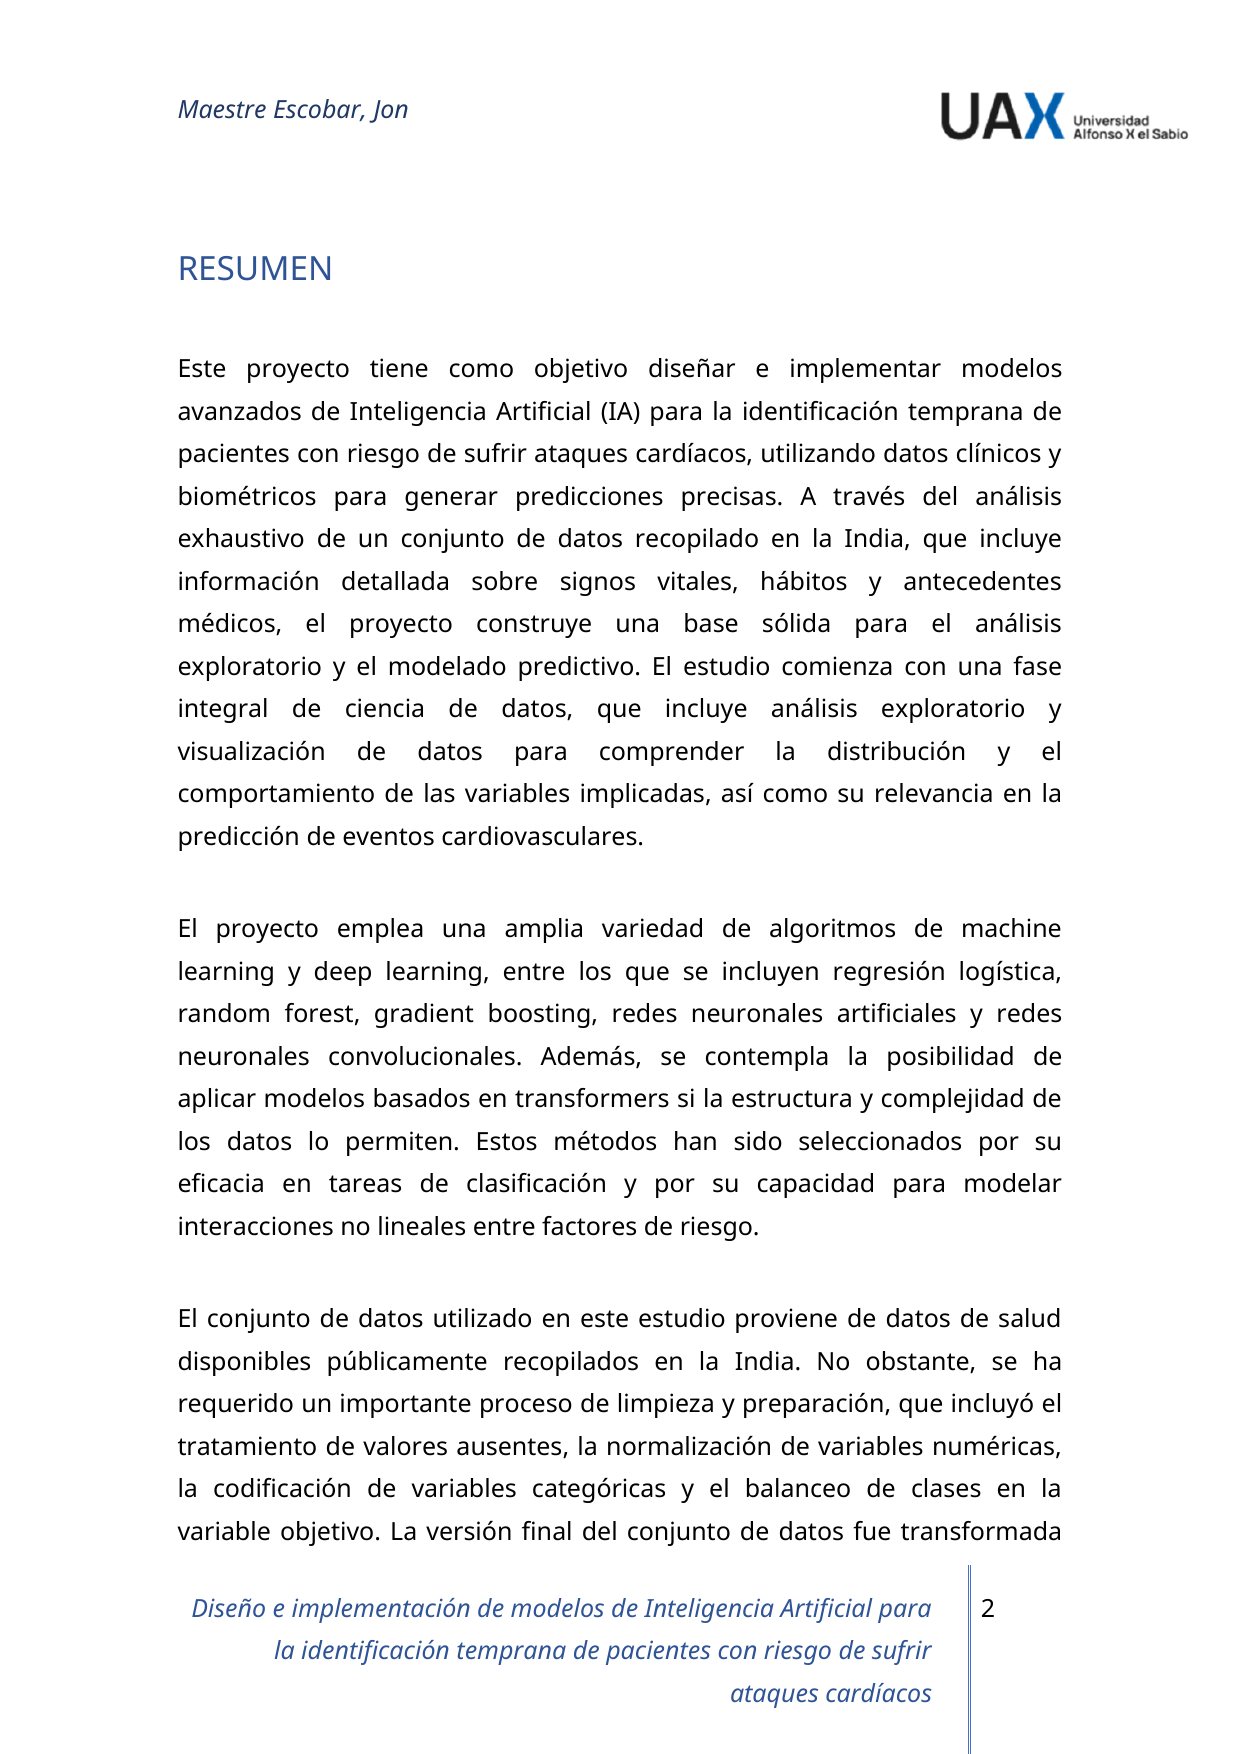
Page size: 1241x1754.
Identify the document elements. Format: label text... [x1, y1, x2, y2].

picture [940, 89, 1192, 144]
text Este proyecto tiene como objetivo diseñar e implementar modelos avanzados de Inteligencia Artificial (IA) para la identificación temprana de pacientes con riesgo de sufrir ataques cardíacos, utilizando datos clínicos y biométricos para generar predicciones precisas. A través del análisis exhaustivo de un conjunto de datos recopilado en la India, que incluye información detallada sobre signos vitales, hábitos y antecedentes médicos, el proyecto construye una base sólida para el análisis exploratorio y el modelado predictivo. El estudio comienza con una fase integral de ciencia de datos, que incluye análisis exploratorio y visualización de datos para comprender la distribución y el comportamiento de las variables implicadas, así como su relevancia en la predicción de eventos cardiovasculares. [177, 351, 1063, 853]
text El proyecto emplea una amplia variedad de algoritmos de machine learning y deep learning, entre los que se incluyen regresión logística, random forest, gradient boosting, redes neuronales artificiales y redes neuronales convolucionales. Además, se contempla la posibilidad de aplicar modelos basados en transformers si la estructura y complejidad de los datos lo permiten. Estos métodos han sido seleccionados por su eficacia en tareas de clasificación y por su capacidad para modelar interacciones no lineales entre factores de riesgo. [177, 911, 1063, 1243]
text RESUMEN [177, 244, 1063, 290]
